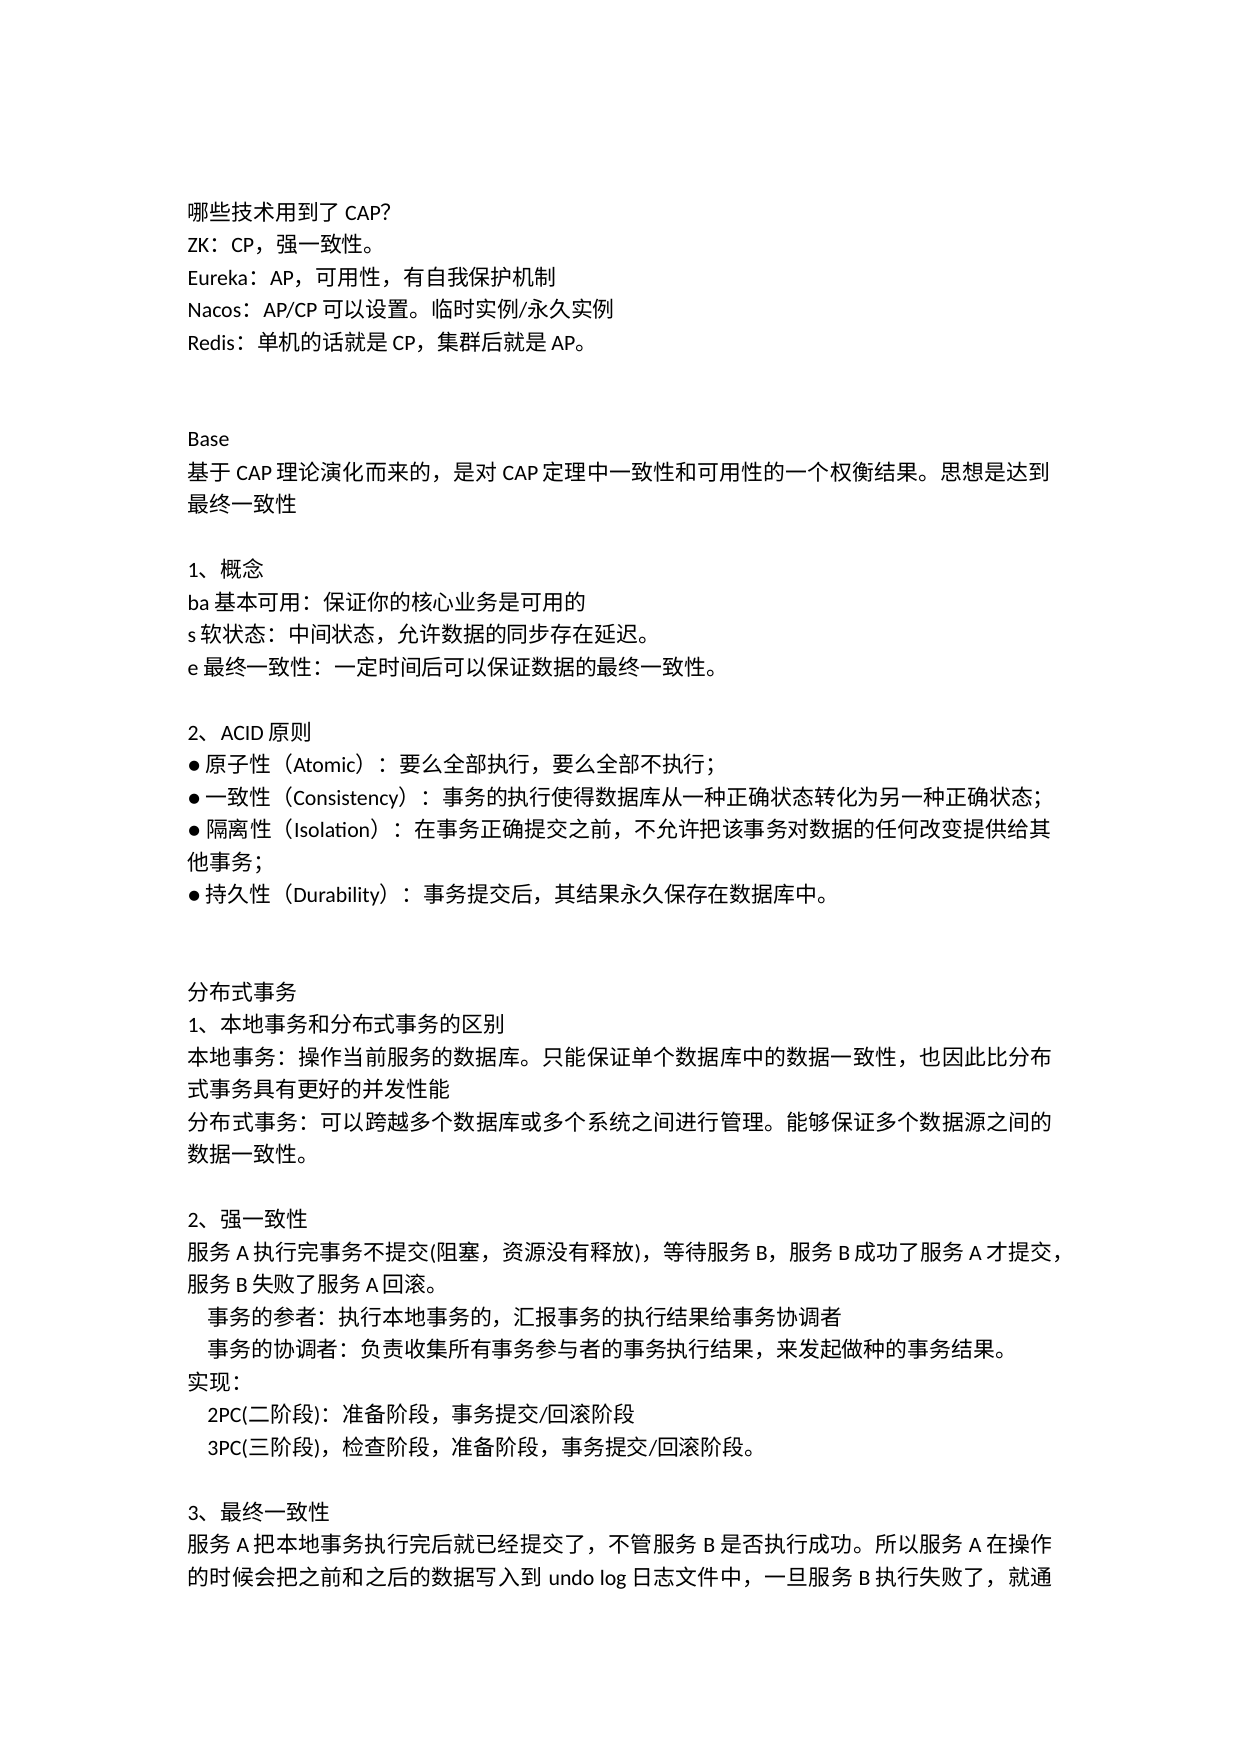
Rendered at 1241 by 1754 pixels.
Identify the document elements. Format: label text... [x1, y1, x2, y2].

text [187, 1527, 1053, 1592]
text 分布式事务：可以跨越多个数据库或多个系统之间进行管理。能够保证多个数据源之间的数据一致性。 [187, 1104, 1053, 1169]
text 1、本地事务和分布式事务的区别 [187, 1007, 1053, 1039]
text 3、最终一致性 [187, 1494, 1053, 1527]
text 事务的参者：执行本地事务的，汇报事务的执行结果给事务协调者 [187, 1299, 1053, 1332]
text ● 持久性（Durability）：事务提交后，其结果永久保存在数据库中。 [187, 877, 1053, 909]
text Redis：单机的话就是CP，集群后就是AP。 [187, 324, 1053, 357]
text 1、概念 [187, 552, 1053, 584]
text Nacos：AP/CP可以设置。临时实例/永久实例 [187, 292, 1053, 324]
text 基于CAP理论演化而来的，是对CAP定理中一致性和可用性的一个权衡结果。思想是达到最终一致性 [187, 454, 1053, 519]
text 2、强一致性 [187, 1202, 1053, 1234]
text ZK：CP，强一致性。 [187, 227, 1053, 259]
text 实现： [187, 1364, 1053, 1397]
text e最终一致性：一定时间后可以保证数据的最终一致性。 [187, 649, 1053, 682]
text Eureka：AP，可用性，有自我保护机制 [187, 259, 1053, 292]
text 3PC(三阶段)，检查阶段，准备阶段，事务提交/回滚阶段。 [187, 1429, 1053, 1462]
text 哪些技术用到了CAP？ [187, 194, 1053, 227]
text ● 隔离性（Isolation）：在事务正确提交之前，不允许把该事务对数据的任何改变提供给其他事务； [187, 812, 1053, 877]
text 2PC(二阶段)：准备阶段，事务提交/回滚阶段 [187, 1397, 1053, 1429]
text ● 一致性（Consistency）：事务的执行使得数据库从一种正确状态转化为另一种正确状态； [187, 779, 1053, 812]
text 2、ACID原则 [187, 714, 1053, 747]
text ● 原子性（Atomic）：要么全部执行，要么全部不执行； [187, 747, 1053, 779]
text 服务A执行完事务不提交(阻塞，资源没有释放)，等待服务B，服务B成功了服务A才提交，服务B失败了服务A回滚。 [187, 1234, 1053, 1299]
text 事务的协调者：负责收集所有事务参与者的事务执行结果，来发起做种的事务结果。 [187, 1332, 1053, 1364]
text ba基本可用：保证你的核心业务是可用的 [187, 584, 1053, 617]
text s软状态：中间状态，允许数据的同步存在延迟。 [187, 617, 1053, 649]
text 本地事务：操作当前服务的数据库。只能保证单个数据库中的数据一致性，也因此比分布式事务具有更好的并发性能 [187, 1039, 1053, 1104]
text Base [187, 422, 1053, 454]
text 分布式事务 [187, 974, 1053, 1007]
